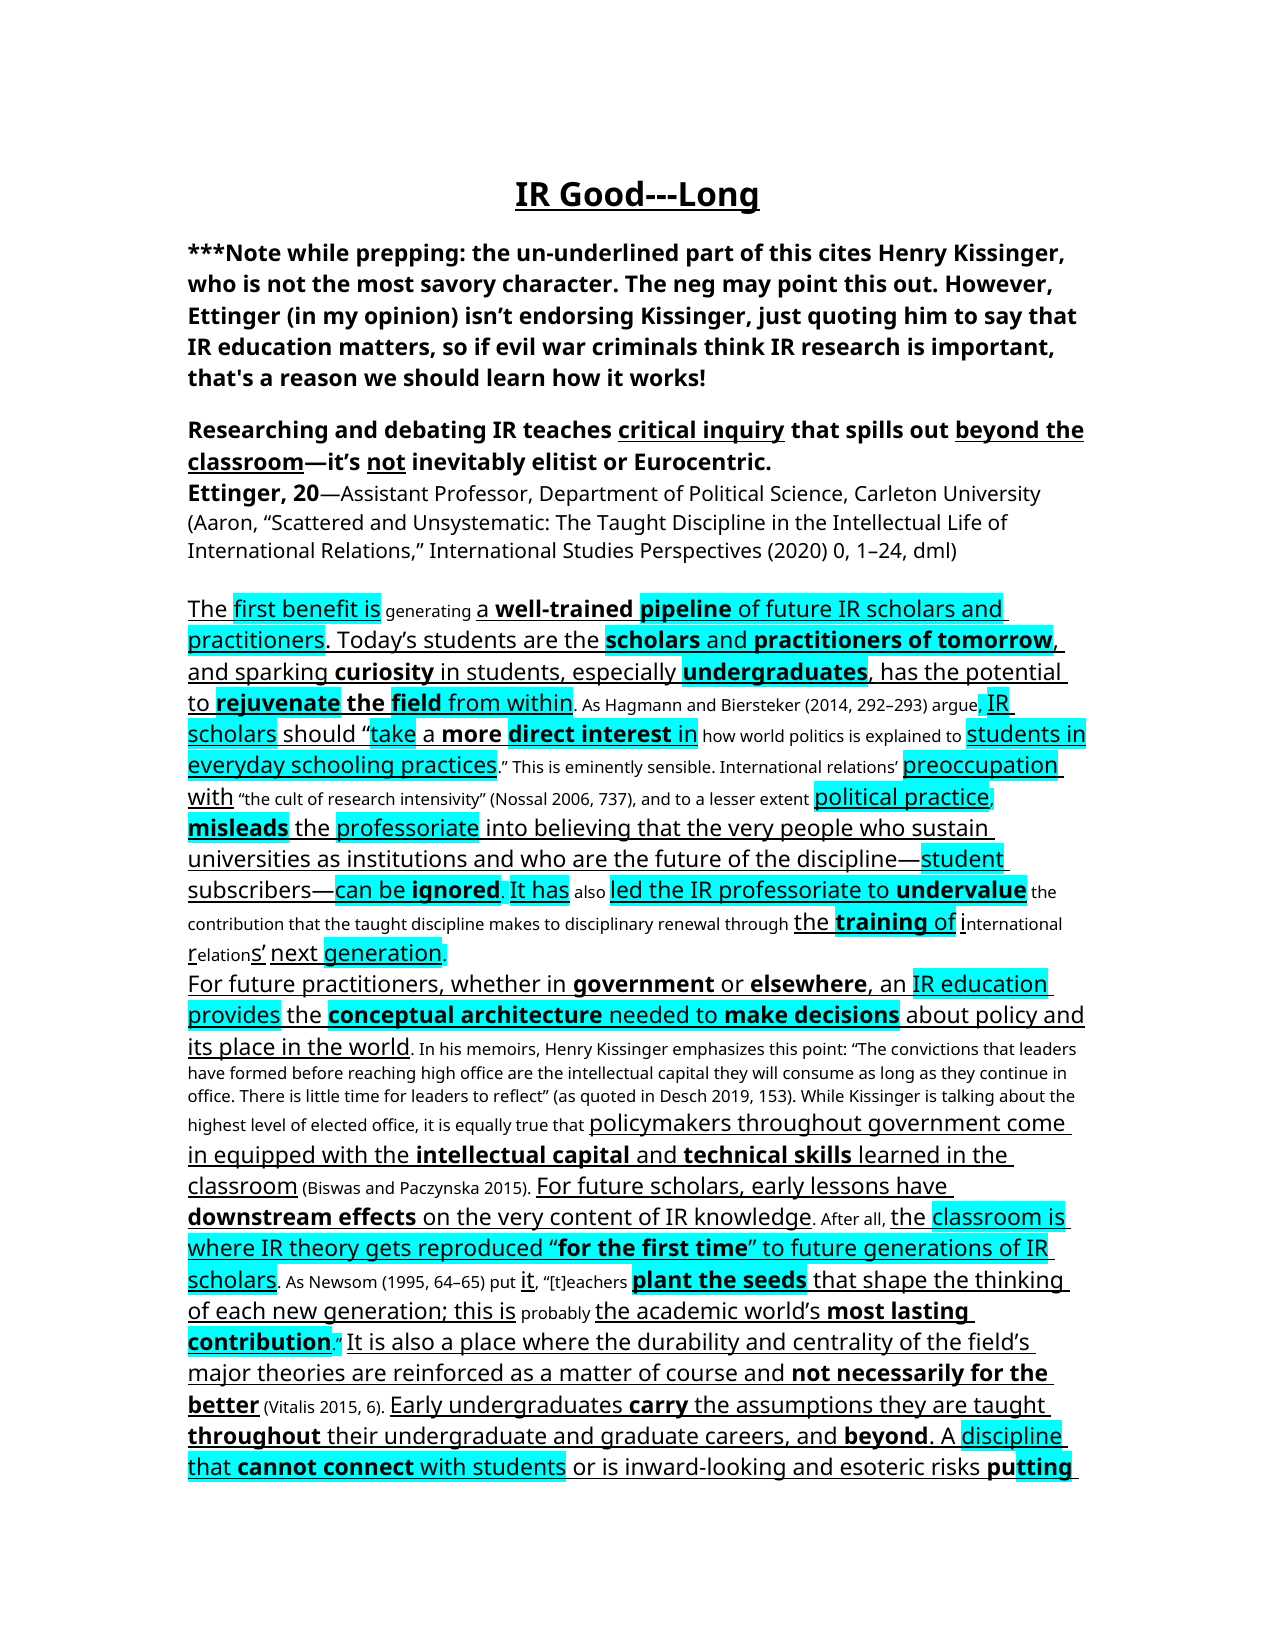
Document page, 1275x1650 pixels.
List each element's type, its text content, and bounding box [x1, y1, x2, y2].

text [187, 968, 1087, 1482]
text Ettinger, 20—Assistant Professor, Department of Political Science, Carleton University (Aaron, “Scattered and Unsystematic: The Taught Discipline in the Intellectual Life of International Relations,” International Studies Perspectives (2020) 0, 1–24, dml) [187, 477, 1087, 565]
text The first benefit is generating a well-trained pipeline of future IR scholars and practitioners. Today’s students are the scholars and practitioners of tomorrow, and sparking curiosity in students, especially undergraduates, has the potential to rejuvenate the field from within. As Hagmann and Biersteker (2014, 292–293) argue, IR scholars should “take a more direct interest in how world politics is explained to students in everyday schooling practices.” This is eminently sensible. International relations’ preoccupation with “the cult of research intensivity” (Nossal 2006, 737), and to a lesser extent political practice, misleads the professoriate into believing that the very people who sustain universities as institutions and who are the future of the discipline—student subscribers—can be ignored. It has also led the IR professoriate to undervalue the contribution that the taught discipline makes to disciplinary renewal through the training of international relations’ next generation. [187, 593, 1087, 968]
subtitle ***Note while prepping: the un-underlined part of this cites Henry Kissinger, who is not the most savory character. The neg may point this out. However, Ettinger (in my opinion) isn’t endorsing Kissinger, just quoting him to say that IR education matters, so if evil war criminals think IR research is important, that's a reason we should learn how it works! [187, 237, 1087, 393]
subtitle Researching and debating IR teaches critical inquiry that spills out beyond the classroom—it’s not inevitably elitist or Eurocentric. [187, 414, 1087, 477]
subtitle IR Good---Long [187, 171, 1087, 216]
